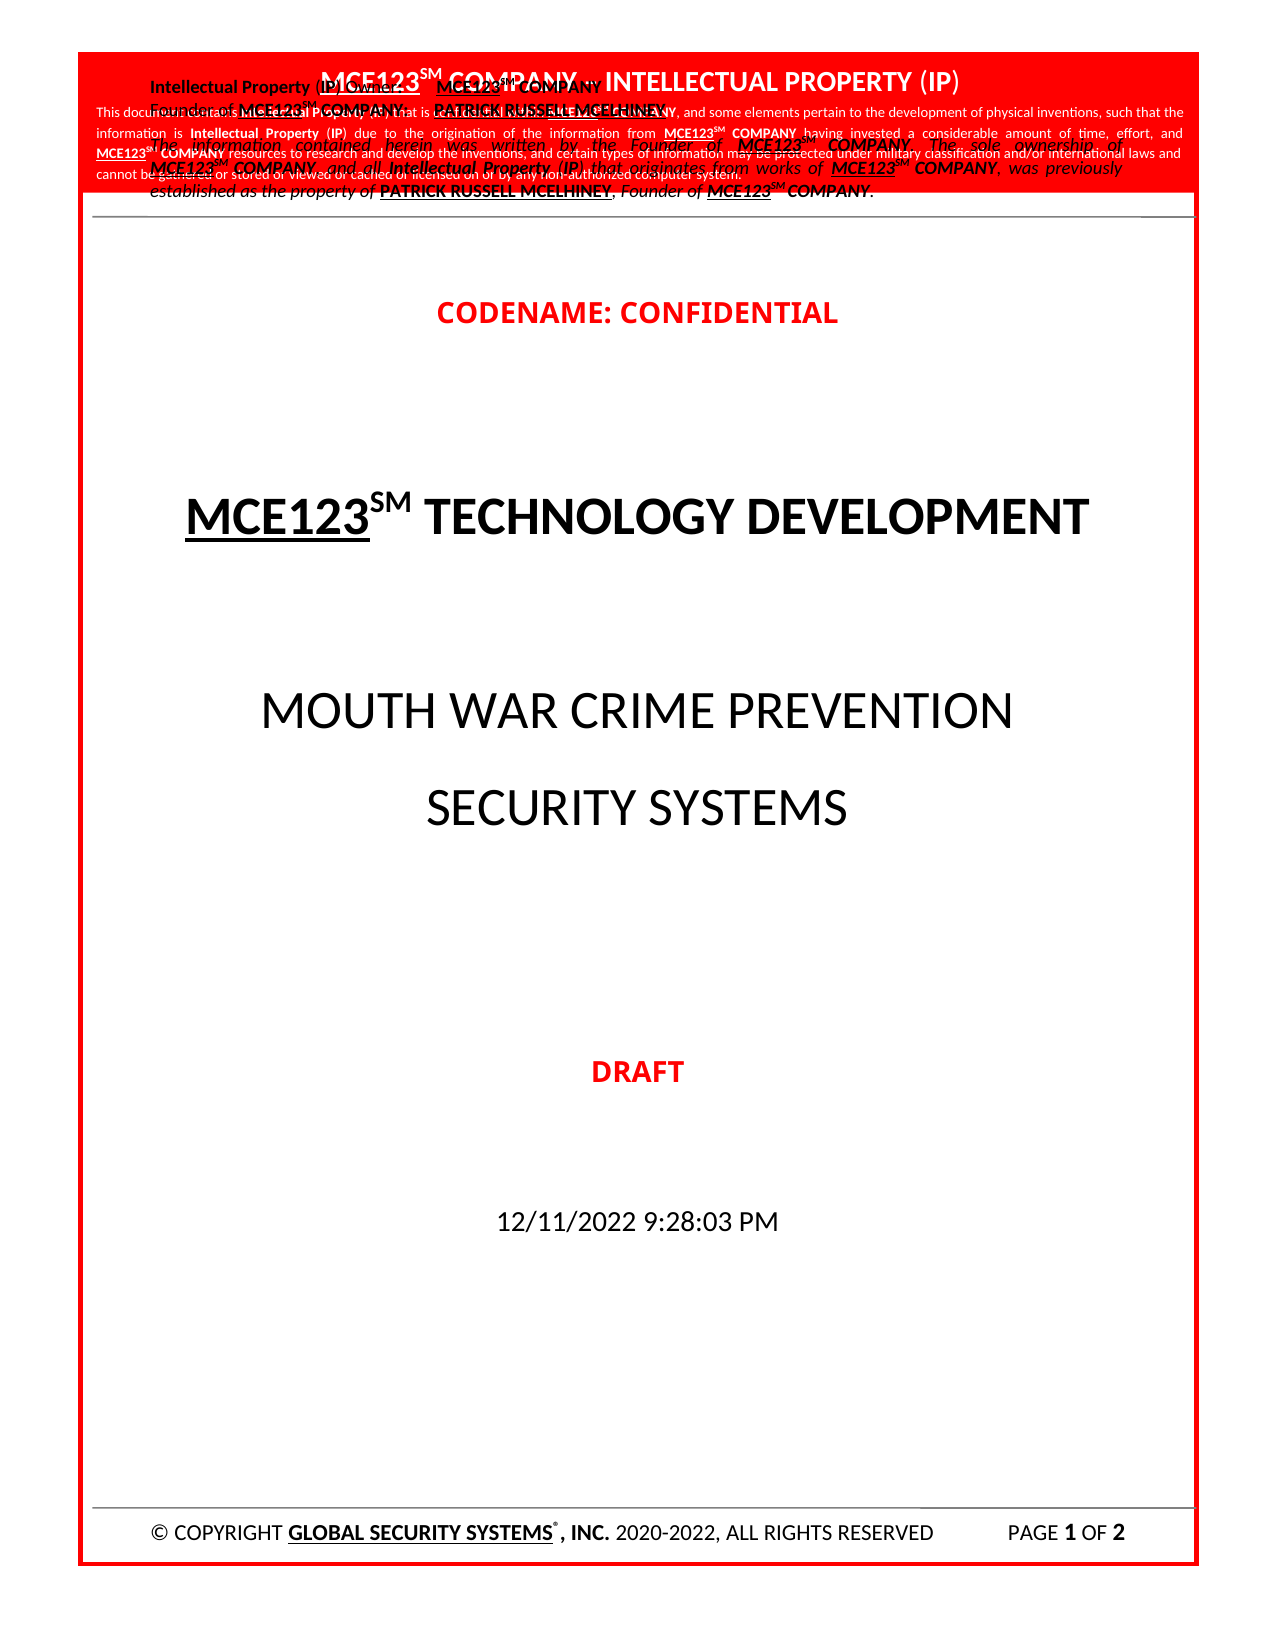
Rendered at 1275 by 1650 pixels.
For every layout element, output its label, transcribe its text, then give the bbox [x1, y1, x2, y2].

text SECURITY SYSTEMS [150, 773, 1125, 839]
text DRAFT [150, 1052, 1125, 1091]
text CODENAME: CONFIDENTIAL [150, 292, 1125, 332]
text MCE123SM TECHNOLOGY DEVELOPMENT [150, 482, 1125, 548]
text MOUTH WAR CRIME PREVENTION [150, 676, 1125, 742]
text 12/11/2022 9:28:03 PM [150, 1203, 1125, 1239]
